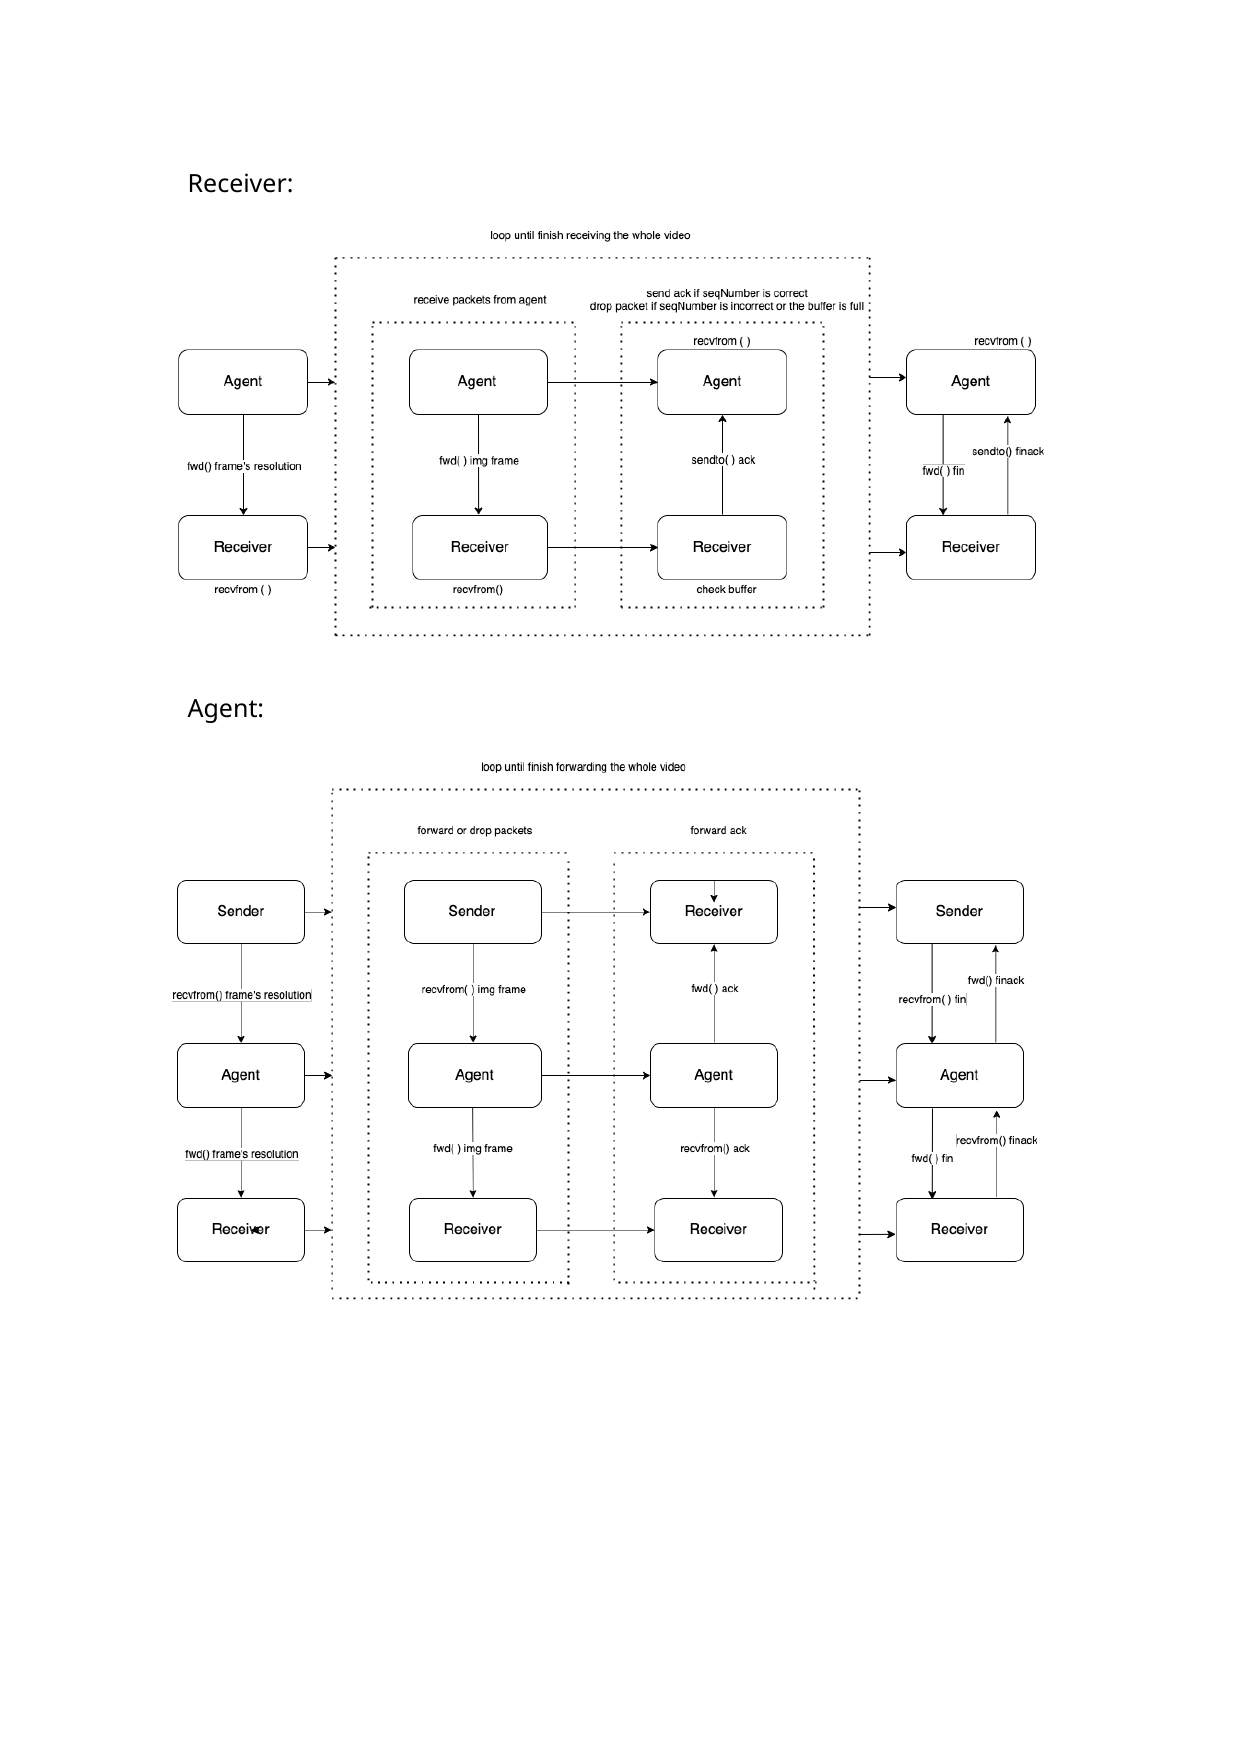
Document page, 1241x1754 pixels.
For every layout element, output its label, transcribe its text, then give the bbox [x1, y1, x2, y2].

picture [178, 211, 1044, 637]
text Receiver: [187, 164, 1053, 202]
picture [171, 743, 1037, 1300]
text Agent: [187, 689, 1053, 727]
